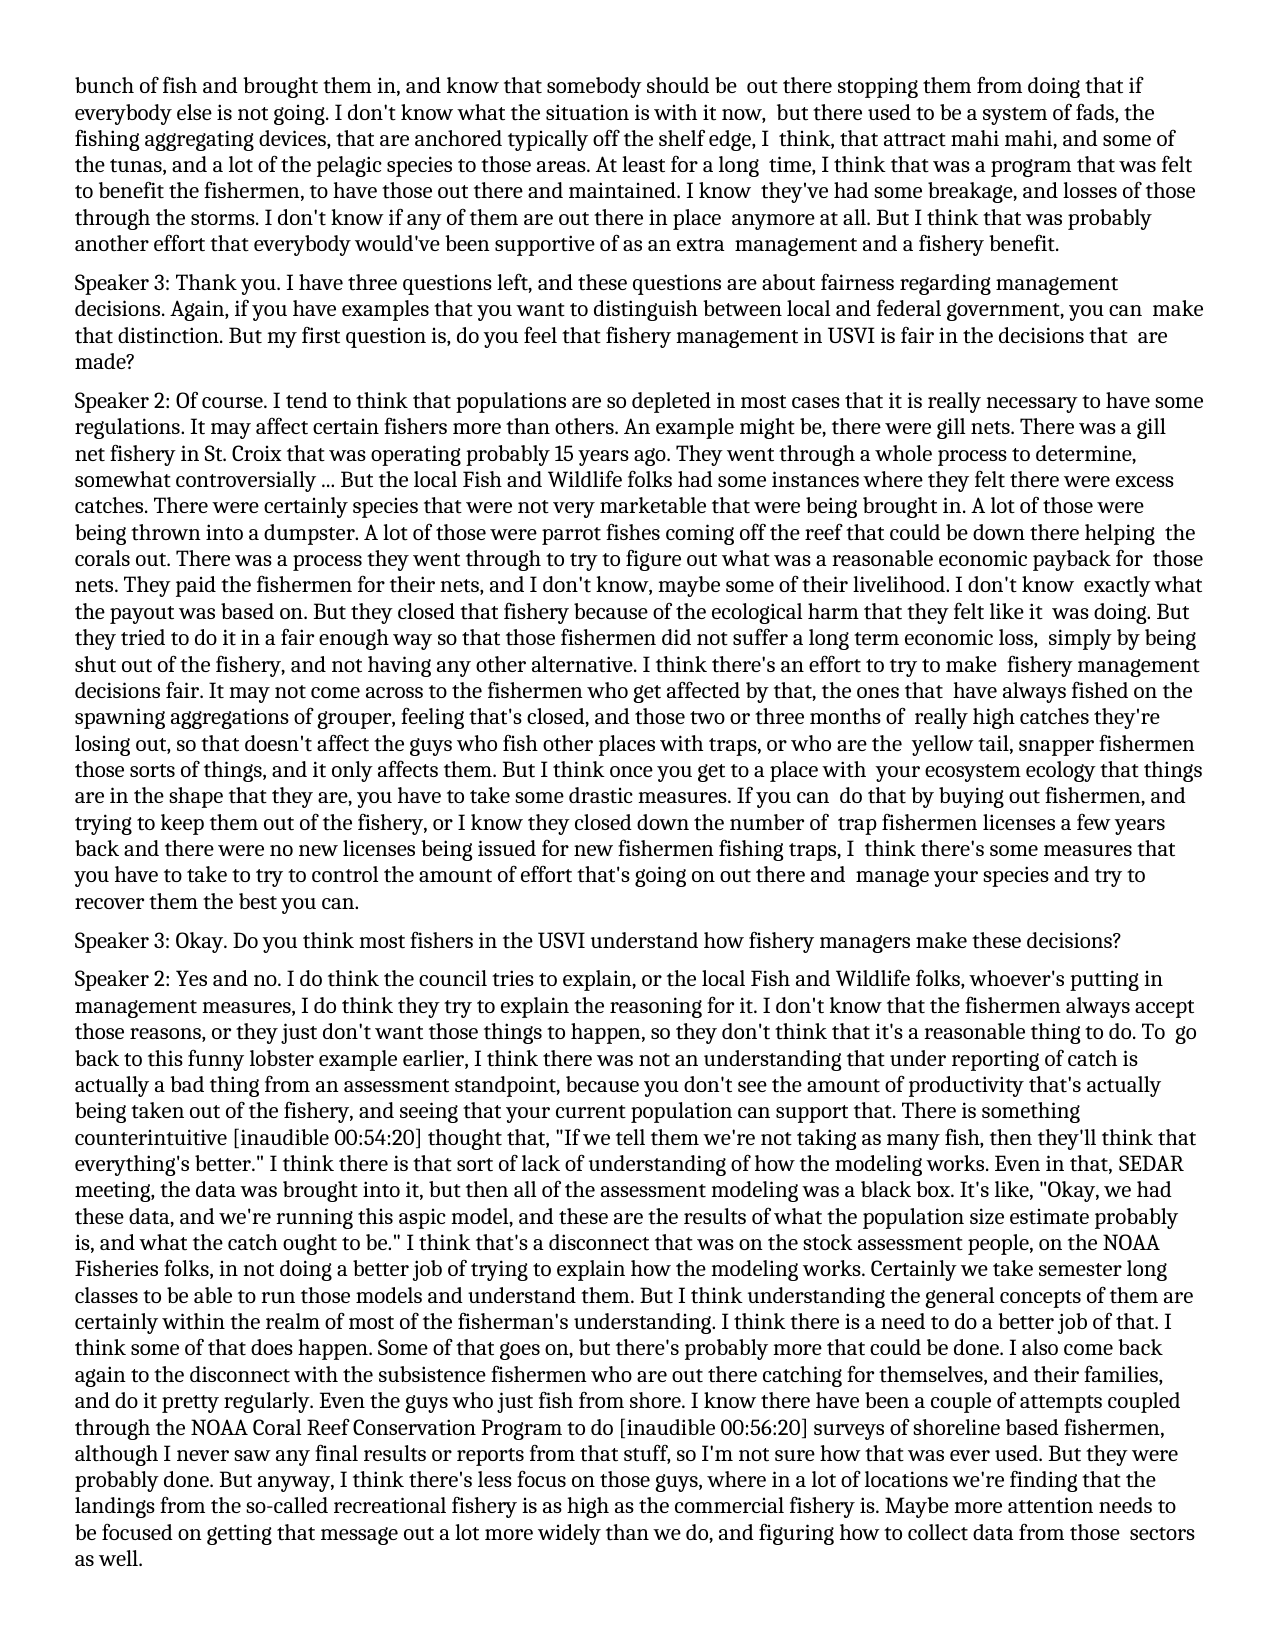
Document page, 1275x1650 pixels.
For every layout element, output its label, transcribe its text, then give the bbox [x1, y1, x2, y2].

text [74, 73, 1205, 257]
text Speaker 3: Thank you. I have three questions left, and these questions are about fairness regarding management decisions. Again, if you have examples that you want to distinguish between local and federal government, you can make that distinction. But my first question is, do you feel that fishery management in USVI is fair in the decisions that are made? [74, 270, 1205, 375]
text Speaker 2: Of course. I tend to think that populations are so depleted in most cases that it is really necessary to have some regulations. It may affect certain fishers more than others. An example might be, there were gill nets. There was a gill net fishery in St. Croix that was operating probably 15 years ago. They went through a whole process to determine, somewhat controversially ... But the local Fish and Wildlife folks had some instances where they felt there were excess catches. There were certainly species that were not very marketable that were being brought in. A lot of those were being thrown into a dumpster. A lot of those were parrot fishes coming off the reef that could be down there helping the corals out. There was a process they went through to try to figure out what was a reasonable economic payback for those nets. They paid the fishermen for their nets, and I don't know, maybe some of their livelihood. I don't know exactly what the payout was based on. But they closed that fishery because of the ecological harm that they felt like it was doing. But they tried to do it in a fair enough way so that those fishermen did not suffer a long term economic loss, simply by being shut out of the fishery, and not having any other alternative. I think there's an effort to try to make fishery management decisions fair. It may not come across to the fishermen who get affected by that, the ones that have always fished on the spawning aggregations of grouper, feeling that's closed, and those two or three months of really high catches they're losing out, so that doesn't affect the guys who fish other places with traps, or who are the yellow tail, snapper fishermen those sorts of things, and it only affects them. But I think once you get to a place with your ecosystem ecology that things are in the shape that they are, you have to take some drastic measures. If you can do that by buying out fishermen, and trying to keep them out of the fishery, or I know they closed down the number of trap fishermen licenses a few years back and there were no new licenses being issued for new fishermen fishing traps, I think there's some measures that you have to take to try to control the amount of effort that's going on out there and manage your species and try to recover them the best you can. [74, 388, 1205, 915]
text Speaker 2: Yes and no. I do think the council tries to explain, or the local Fish and Wildlife folks, whoever's putting in management measures, I do think they try to explain the reasoning for it. I don't know that the fishermen always accept those reasons, or they just don't want those things to happen, so they don't think that it's a reasonable thing to do. To go back to this funny lobster example earlier, I think there was not an understanding that under reporting of catch is actually a bad thing from an assessment standpoint, because you don't see the amount of productivity that's actually being taken out of the fishery, and seeing that your current population can support that. There is something counterintuitive [inaudible 00:54:20] thought that, "If we tell them we're not taking as many fish, then they'll think that everything's better." I think there is that sort of lack of understanding of how the modeling works. Even in that, SEDAR meeting, the data was brought into it, but then all of the assessment modeling was a black box. It's like, "Okay, we had these data, and we're running this aspic model, and these are the results of what the population size estimate probably is, and what the catch ought to be." I think that's a disconnect that was on the stock assessment people, on the NOAA Fisheries folks, in not doing a better job of trying to explain how the modeling works. Certainly we take semester long classes to be able to run those models and understand them. But I think understanding the general concepts of them are certainly within the realm of most of the fisherman's understanding. I think there is a need to do a better job of that. I think some of that does happen. Some of that goes on, but there's probably more that could be done. I also come back again to the disconnect with the subsistence fishermen who are out there catching for themselves, and their families, and do it pretty regularly. Even the guys who just fish from shore. I know there have been a couple of attempts coupled through the NOAA Coral Reef Conservation Program to do [inaudible 00:56:20] surveys of shoreline based fishermen, although I never saw any final results or reports from that stuff, so I'm not sure how that was ever used. But they were probably done. But anyway, I think there's less focus on those guys, where in a lot of locations we're finding that the landings from the so-called recreational fishery is as high as the commercial fishery is. Maybe more attention needs to be focused on getting that message out a lot more widely than we do, and figuring how to collect data from those sectors as well. [74, 966, 1205, 1572]
text Speaker 3: Okay. Do you think most fishers in the USVI understand how fishery managers make these decisions? [74, 927, 1205, 954]
